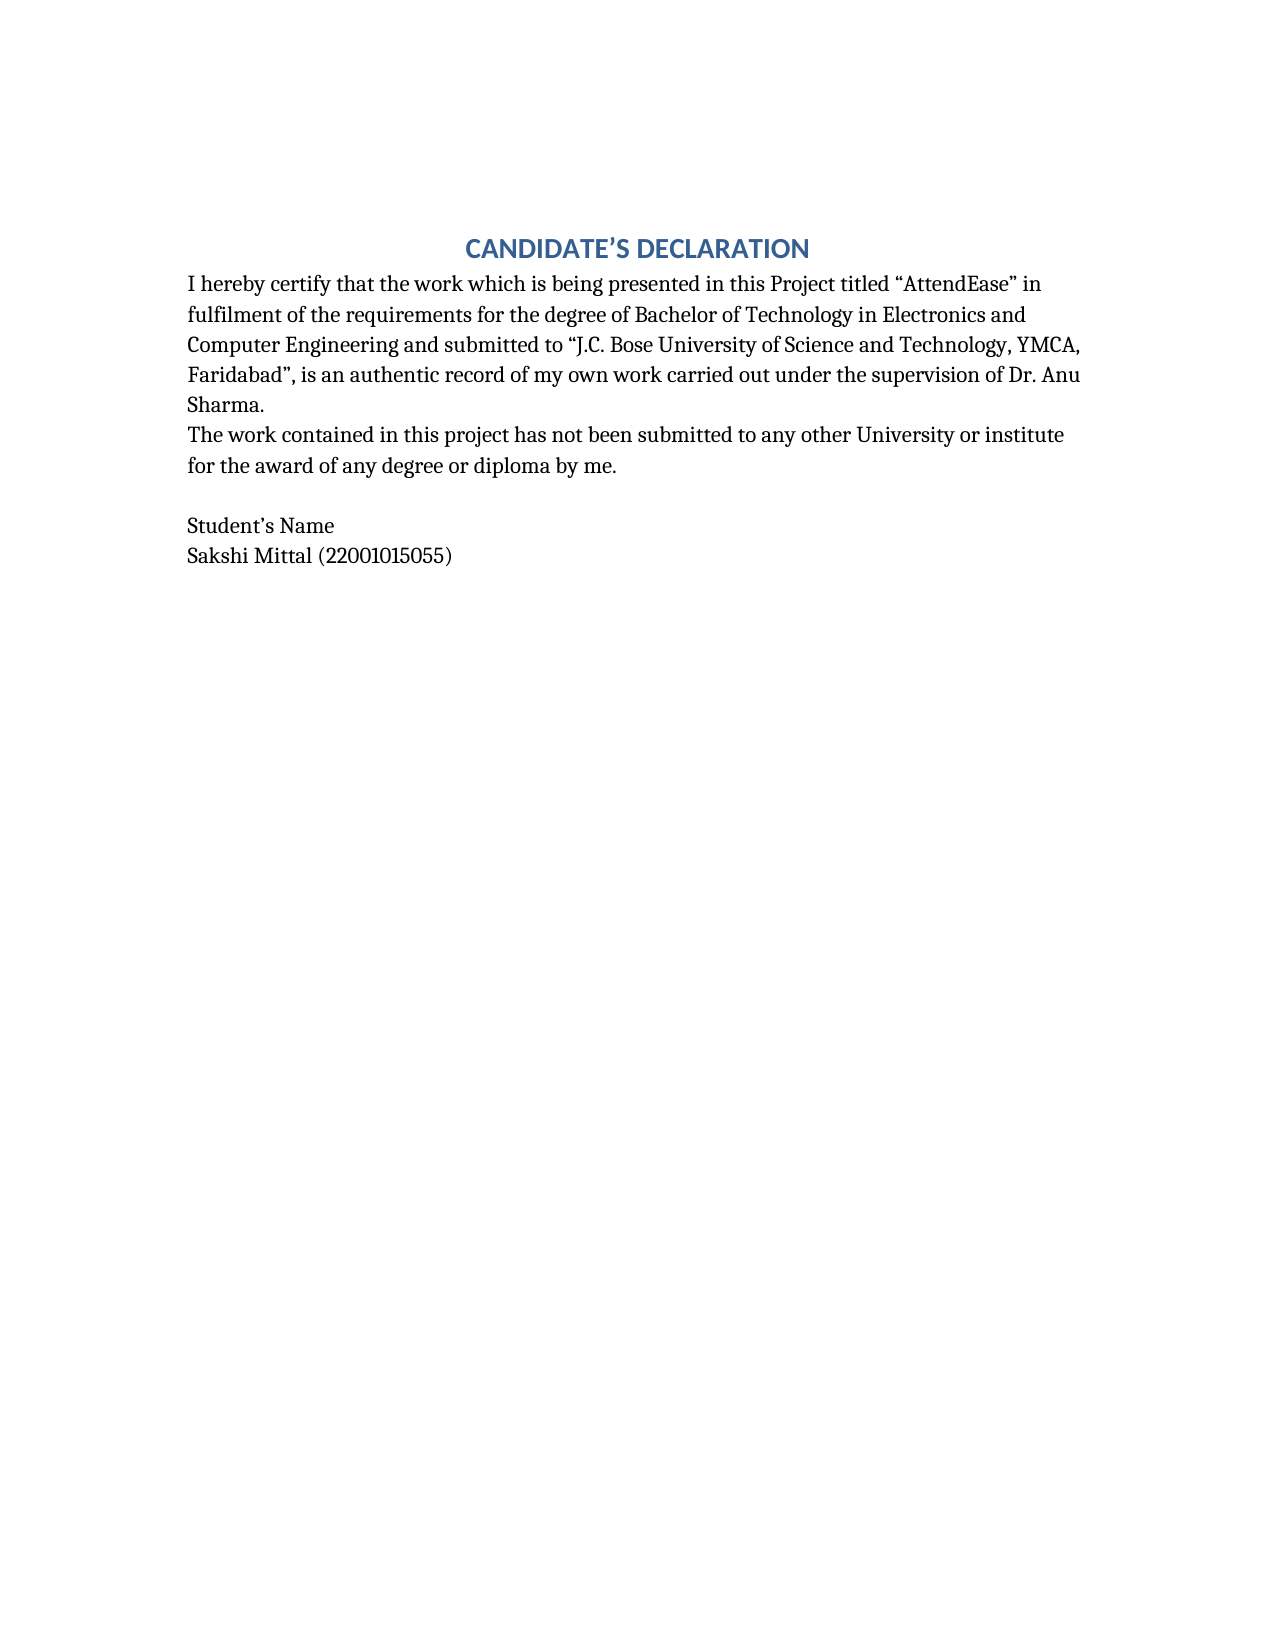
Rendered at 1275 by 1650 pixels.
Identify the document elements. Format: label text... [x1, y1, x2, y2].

text I hereby certify that the work which is being presented in this Project titled “AttendEase” in fulfilment of the requirements for the degree of Bachelor of Technology in Electronics and Computer Engineering and submitted to “J.C. Bose University of Science and Technology, YMCA, Faridabad”, is an authentic record of my own work carried out under the supervision of Dr. Anu Sharma. The work contained in this project has not been submitted to any other University or institute for the award of any degree or diploma by me. Student’s Name Sakshi Mittal (22001015055) [187, 271, 1087, 569]
subtitle CANDIDATE’S DECLARATION [187, 230, 1087, 266]
